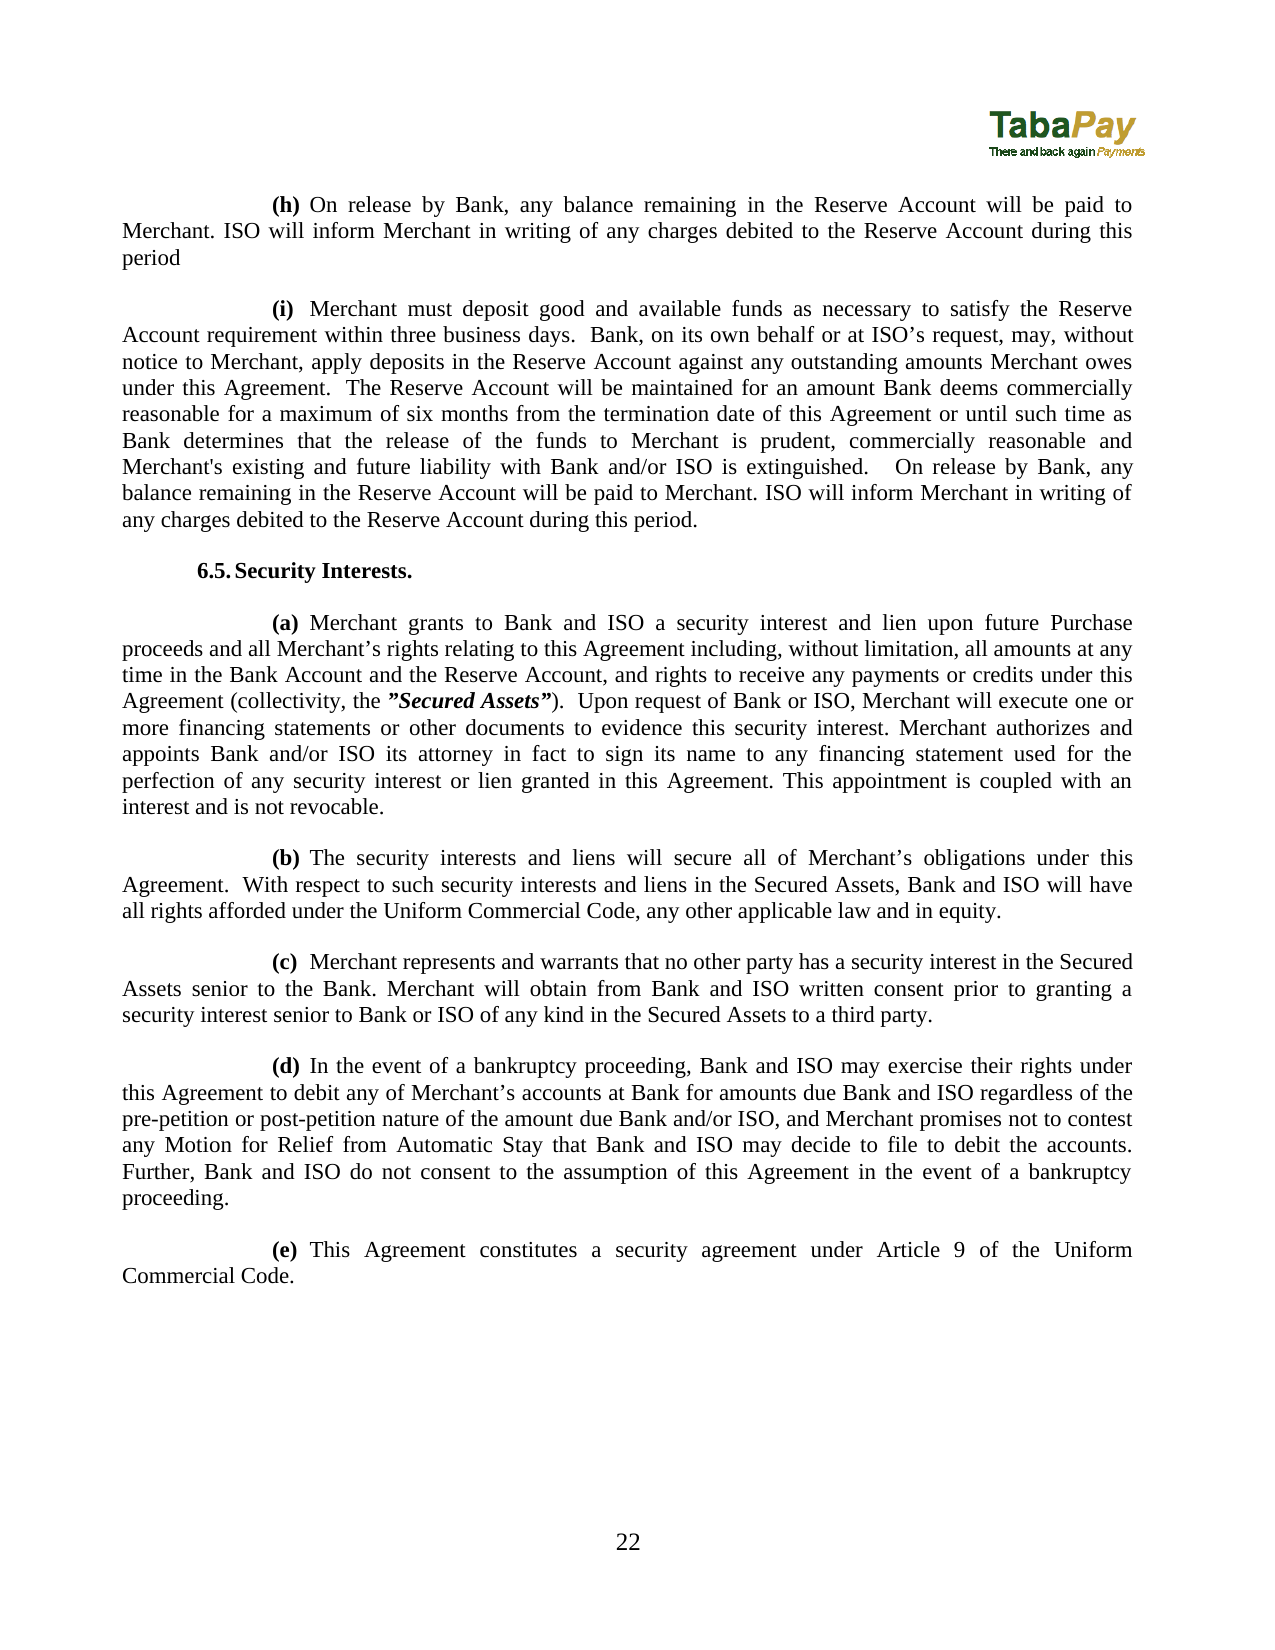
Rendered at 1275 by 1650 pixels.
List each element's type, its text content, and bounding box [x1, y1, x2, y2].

subtitle Merchant grants to Bank and ISO a security interest and lien upon future Purchase proceeds and all Merchant’s rights relating to this Agreement including, without limitation, all amounts at any time in the Bank Account and the Reserve Account, and rights to receive any payments or credits under this Agreement (collectivity, the ”Secured Assets”). Upon request of Bank or ISO, Merchant will execute one or more financing statements or other documents to evidence this security interest. Merchant authorizes and appoints Bank and/or ISO its attorney in fact to sign its name to any financing statement used for the perfection of any security interest or lien granted in this Agreement. This appointment is coupled with an interest and is not revocable. [122, 608, 1134, 819]
subtitle This Agreement constitutes a security agreement under Article 9 of the Uniform Commercial Code. [122, 1236, 1134, 1288]
subtitle On release by Bank, any balance remaining in the Reserve Account will be paid to Merchant. ISO will inform Merchant in writing of any charges debited to the Reserve Account during this period [122, 191, 1134, 270]
subtitle The security interests and liens will secure all of Merchant’s obligations under this Agreement. With respect to such security interests and liens in the Secured Assets, Bank and ISO will have all rights afforded under the Uniform Commercial Code, any other applicable law and in equity. [122, 844, 1134, 923]
subtitle Security Interests. [122, 557, 1134, 583]
subtitle In the event of a bankruptcy proceeding, Bank and ISO may exercise their rights under this Agreement to debit any of Merchant’s accounts at Bank for amounts due Bank and ISO regardless of the pre-petition or post-petition nature of the amount due Bank and/or ISO, and Merchant promises not to contest any Motion for Relief from Automatic Stay that Bank and ISO may decide to file to debit the accounts. Further, Bank and ISO do not consent to the assumption of this Agreement in the event of a bankruptcy proceeding. [122, 1052, 1134, 1211]
subtitle Merchant must deposit good and available funds as necessary to satisfy the Reserve Account requirement within three business days. Bank, on its own behalf or at ISO’s request, may, without notice to Merchant, apply deposits in the Reserve Account against any outstanding amounts Merchant owes under this Agreement. The Reserve Account will be maintained for an amount Bank deems commercially reasonable for a maximum of six months from the termination date of this Agreement or until such time as Bank determines that the release of the funds to Merchant is prudent, commercially reasonable and Merchant's existing and future liability with Bank and/or ISO is extinguished. On release by Bank, any balance remaining in the Reserve Account will be paid to Merchant. ISO will inform Merchant in writing of any charges debited to the Reserve Account during this period. [122, 295, 1134, 532]
picture [982, 105, 1152, 163]
subtitle Merchant represents and warrants that no other party has a security interest in the Secured Assets senior to the Bank. Merchant will obtain from Bank and ISO written consent prior to granting a security interest senior to Bank or ISO of any kind in the Secured Assets to a third party. [122, 948, 1134, 1027]
